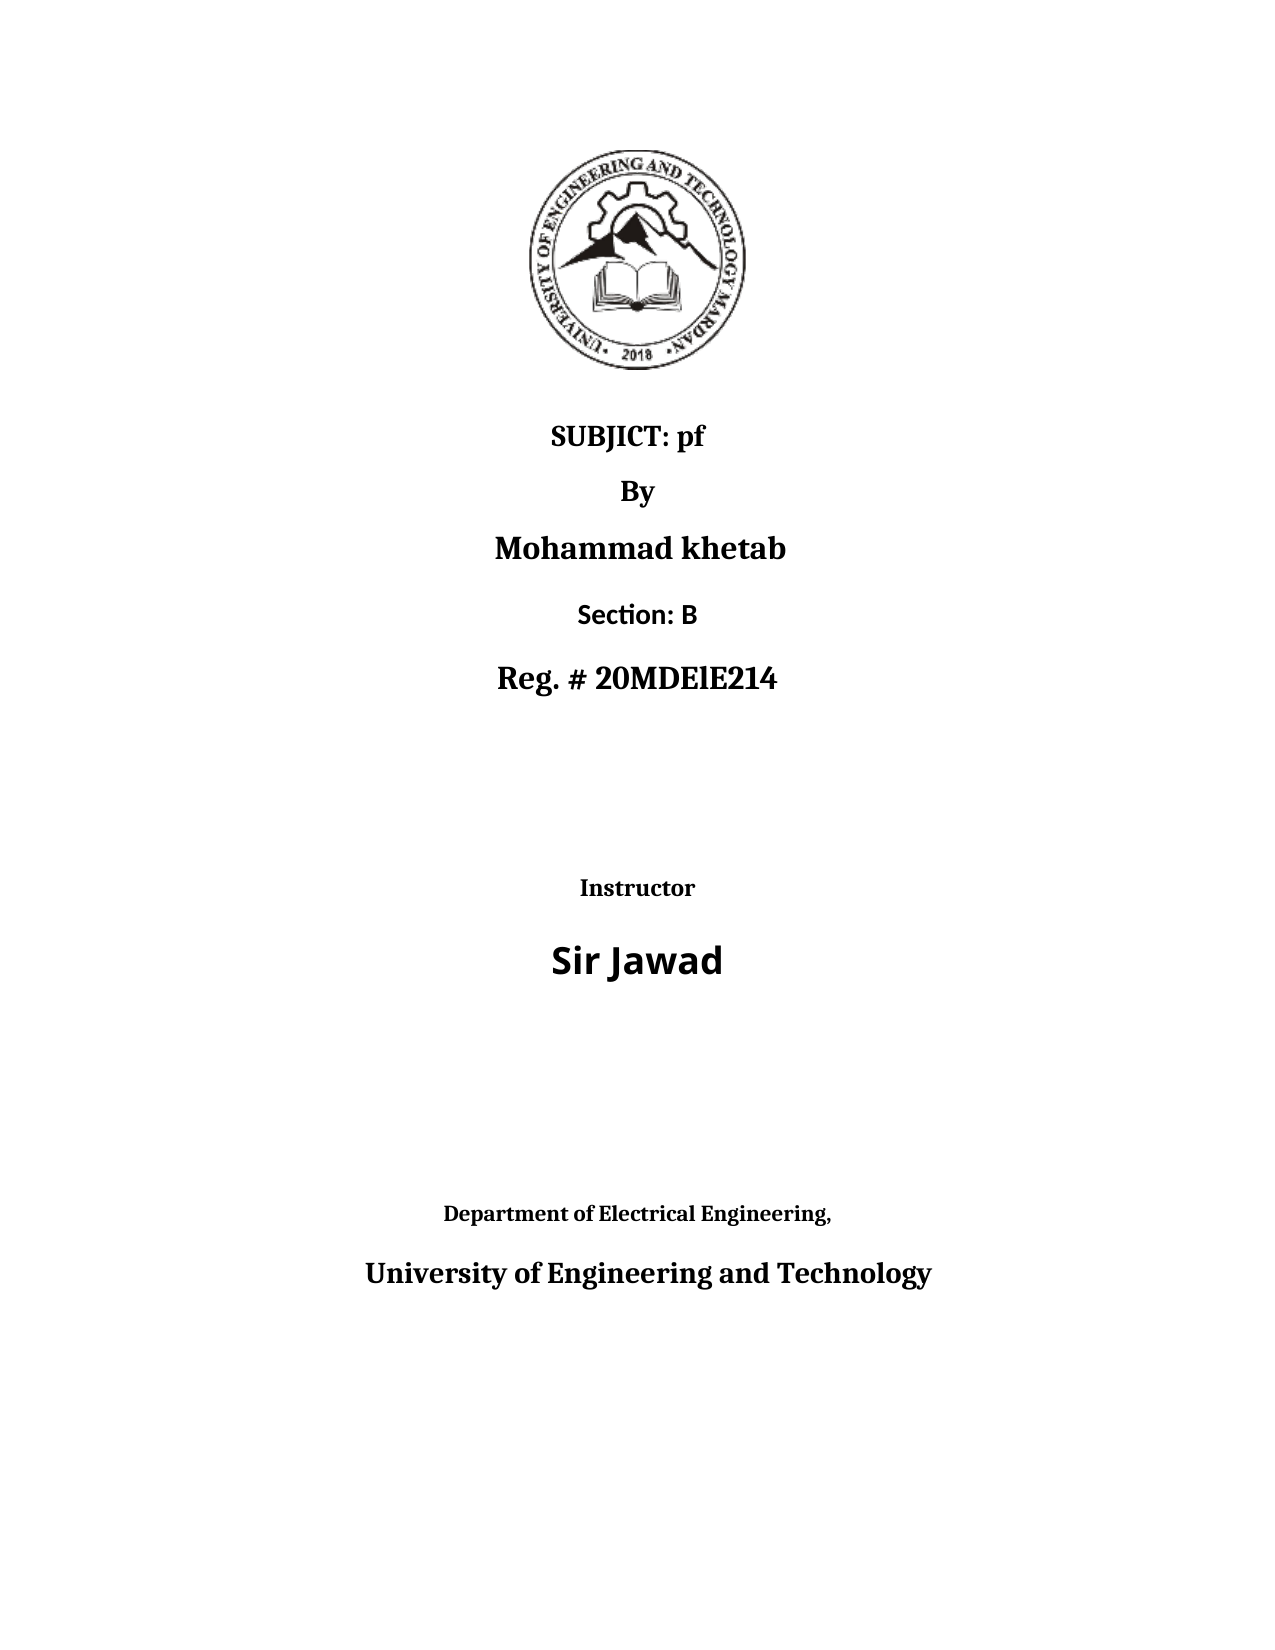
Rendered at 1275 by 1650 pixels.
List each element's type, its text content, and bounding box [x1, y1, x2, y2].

text Department of Electrical Engineering, [150, 1201, 1125, 1227]
picture [529, 150, 746, 370]
text SUBJICT: pf [130, 419, 1125, 454]
text Section: B [150, 596, 1125, 632]
text Sir Jawad [469, 934, 806, 986]
text Reg. # 20MDElE214 [150, 659, 1125, 698]
text By [150, 474, 1125, 509]
text Mohammad khetab [150, 530, 1125, 568]
text Instructor [469, 874, 806, 903]
text University of Engineering and Technology [173, 1256, 1125, 1291]
